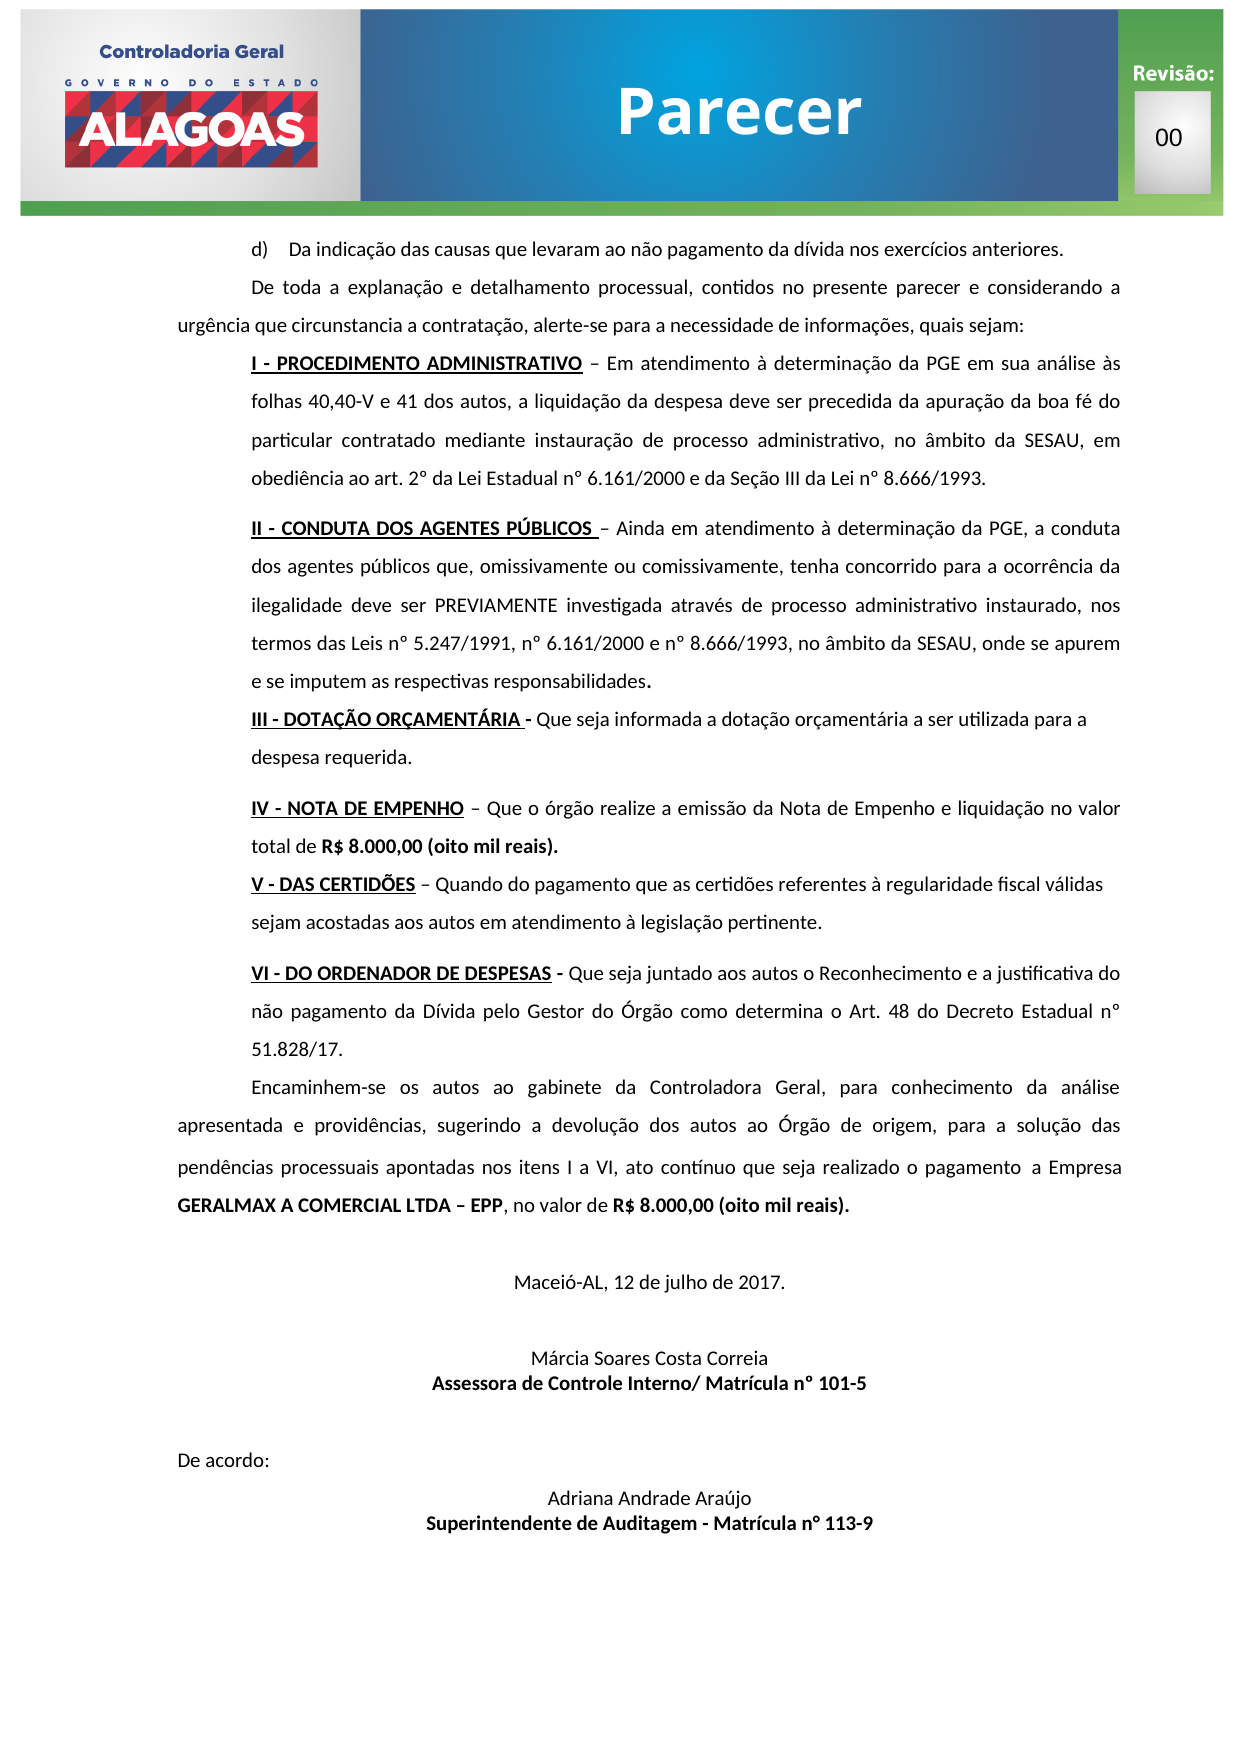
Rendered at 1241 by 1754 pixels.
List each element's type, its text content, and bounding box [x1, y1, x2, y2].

text De toda a explanação e detalhamento processual, contidos no presente parecer e considerando a urgência que circunstancia a contratação, alerte-se para a necessidade de informações, quais sejam: [177, 274, 1122, 338]
text Superintendente de Auditagem - Matrícula n° 113-9 [177, 1510, 1122, 1536]
text V - DAS CERTIDÕES – Quando do pagamento que as certidões referentes à regularidade fiscal válidas sejam acostadas aos autos em atendimento à legislação pertinente. [251, 871, 1122, 935]
text Márcia Soares Costa Correia [177, 1345, 1122, 1371]
text Encaminhem-se os autos ao gabinete da Controladora Geral, para conhecimento da análise apresentada e providências, sugerindo a devolução dos autos ao Órgão de origem, para a solução das pendências processuais apontadas nos itens I a VI, ato contínuo que seja realizado o pagamento a Empresa GERALMAX A COMERCIAL LTDA – EPP, no valor de R$ 8.000,00 (oito mil reais). [177, 1074, 1122, 1218]
list II - CONDUTA DOS AGENTES PÚBLICOS – Ainda em atendimento à determinação da PGE, a conduta dos agentes públicos que, omissivamente ou comissivamente, tenha concorrido para a ocorrência da ilegalidade deve ser PREVIAMENTE investigada através de processo administrativo instaurado, nos termos das Leis nº 5.247/1991, nº 6.161/2000 e nº 8.666/1993, no âmbito da SESAU, onde se apurem e se imputem as respectivas responsabilidades. [251, 516, 1122, 693]
list IV - NOTA DE EMPENHO – Que o órgão realize a emissão da Nota de Empenho e liquidação no valor total de R$ 8.000,00 (oito mil reais). [251, 795, 1122, 858]
picture [20, 9, 1224, 216]
text Maceió-AL, 12 de julho de 2017. [177, 1269, 1122, 1294]
text De acordo: [177, 1447, 1122, 1472]
text III - DOTAÇÃO ORÇAMENTÁRIA - Que seja informada a dotação orçamentária a ser utilizada para a despesa requerida. [251, 706, 1122, 770]
text Assessora de Controle Interno/ Matrícula nº 101-5 [177, 1371, 1122, 1396]
list Da indicação das causas que levaram ao não pagamento da dívida nos exercícios anteriores. [251, 236, 1122, 262]
list VI - DO ORDENADOR DE DESPESAS - Que seja juntado aos autos o Reconhecimento e a justificativa do não pagamento da Dívida pelo Gestor do Órgão como determina o Art. 48 do Decreto Estadual nº 51.828/17. [251, 960, 1122, 1062]
text I - PROCEDIMENTO ADMINISTRATIVO – Em atendimento à determinação da PGE em sua análise às folhas 40,40-V e 41 dos autos, a liquidação da despesa deve ser precedida da apuração da boa fé do particular contratado mediante instauração de processo administrativo, no âmbito da SESAU, em obediência ao art. 2º da Lei Estadual nº 6.161/2000 e da Seção III da Lei nº 8.666/1993. [251, 351, 1122, 490]
text Adriana Andrade Araújo [177, 1485, 1122, 1510]
